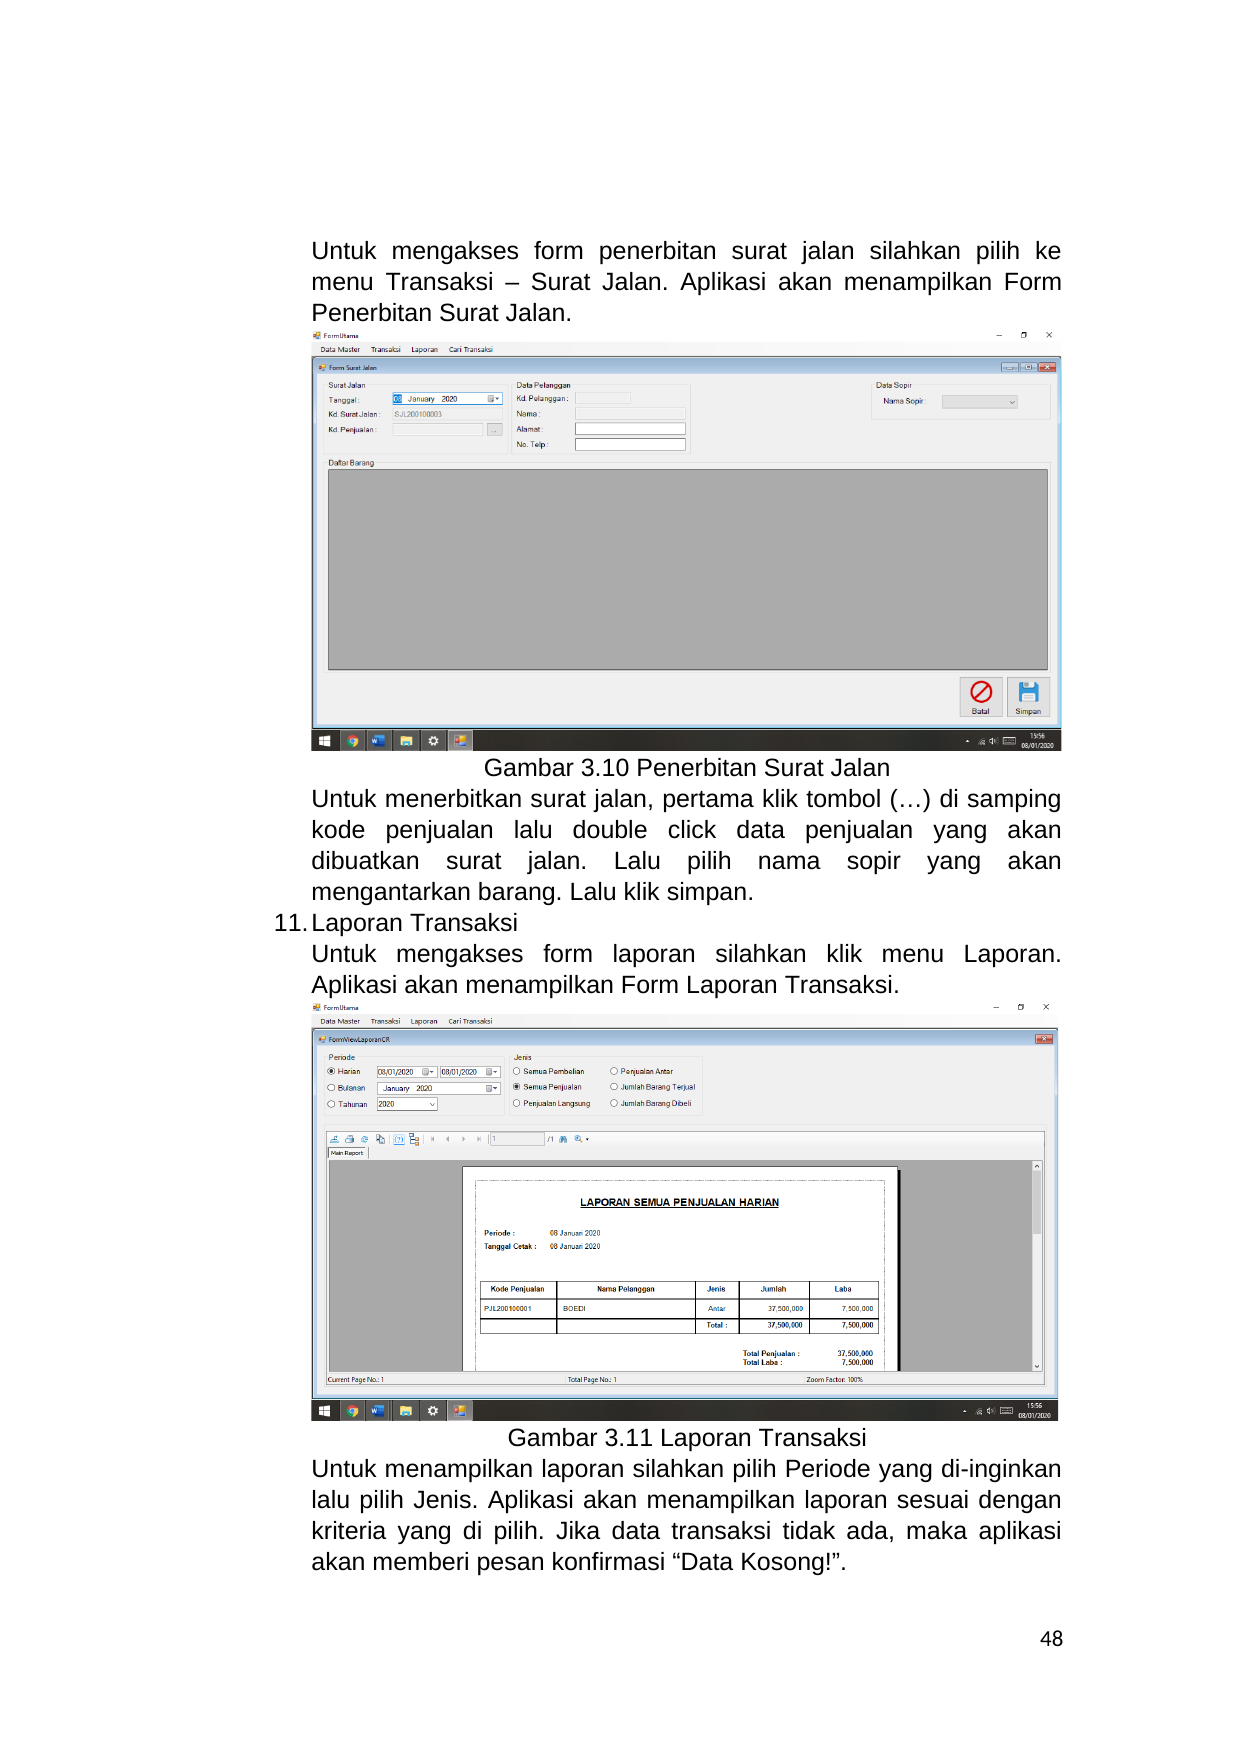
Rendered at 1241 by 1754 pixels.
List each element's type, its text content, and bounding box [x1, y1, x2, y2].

list Untuk menerbitkan surat jalan, pertama klik tombol (…) di samping kode penjualan lalu double click data penjualan yang akan dibuatkan surat jalan. Lalu pilih nama sopir yang akan mengantarkan barang. Lalu klik simpan. [311, 784, 1063, 906]
list Untuk mengakses form penerbitan surat jalan silahkan pilih ke menu Transaksi – Surat Jalan. Aplikasi akan menampilkan Form Penerbitan Surat Jalan. [311, 236, 1063, 327]
list Gambar 3.10 Penerbitan Surat Jalan [311, 753, 1063, 782]
list Laporan Transaksi [274, 908, 1063, 937]
list Untuk menampilkan laporan silahkan pilih Periode yang di-inginkan lalu pilih Jenis. Aplikasi akan menampilkan laporan sesuai dengan kriteria yang di pilih. Jika data transaksi tidak ada, maka aplikasi akan memberi pesan konfirmasi “Data Kosong!”. [311, 1454, 1063, 1576]
picture [311, 329, 1062, 751]
list Untuk mengakses form laporan silahkan klik menu Laporan. Aplikasi akan menampilkan Form Laporan Transaksi. [311, 939, 1063, 999]
picture [311, 1001, 1059, 1421]
list Gambar 3.11 Laporan Transaksi [311, 1423, 1063, 1452]
